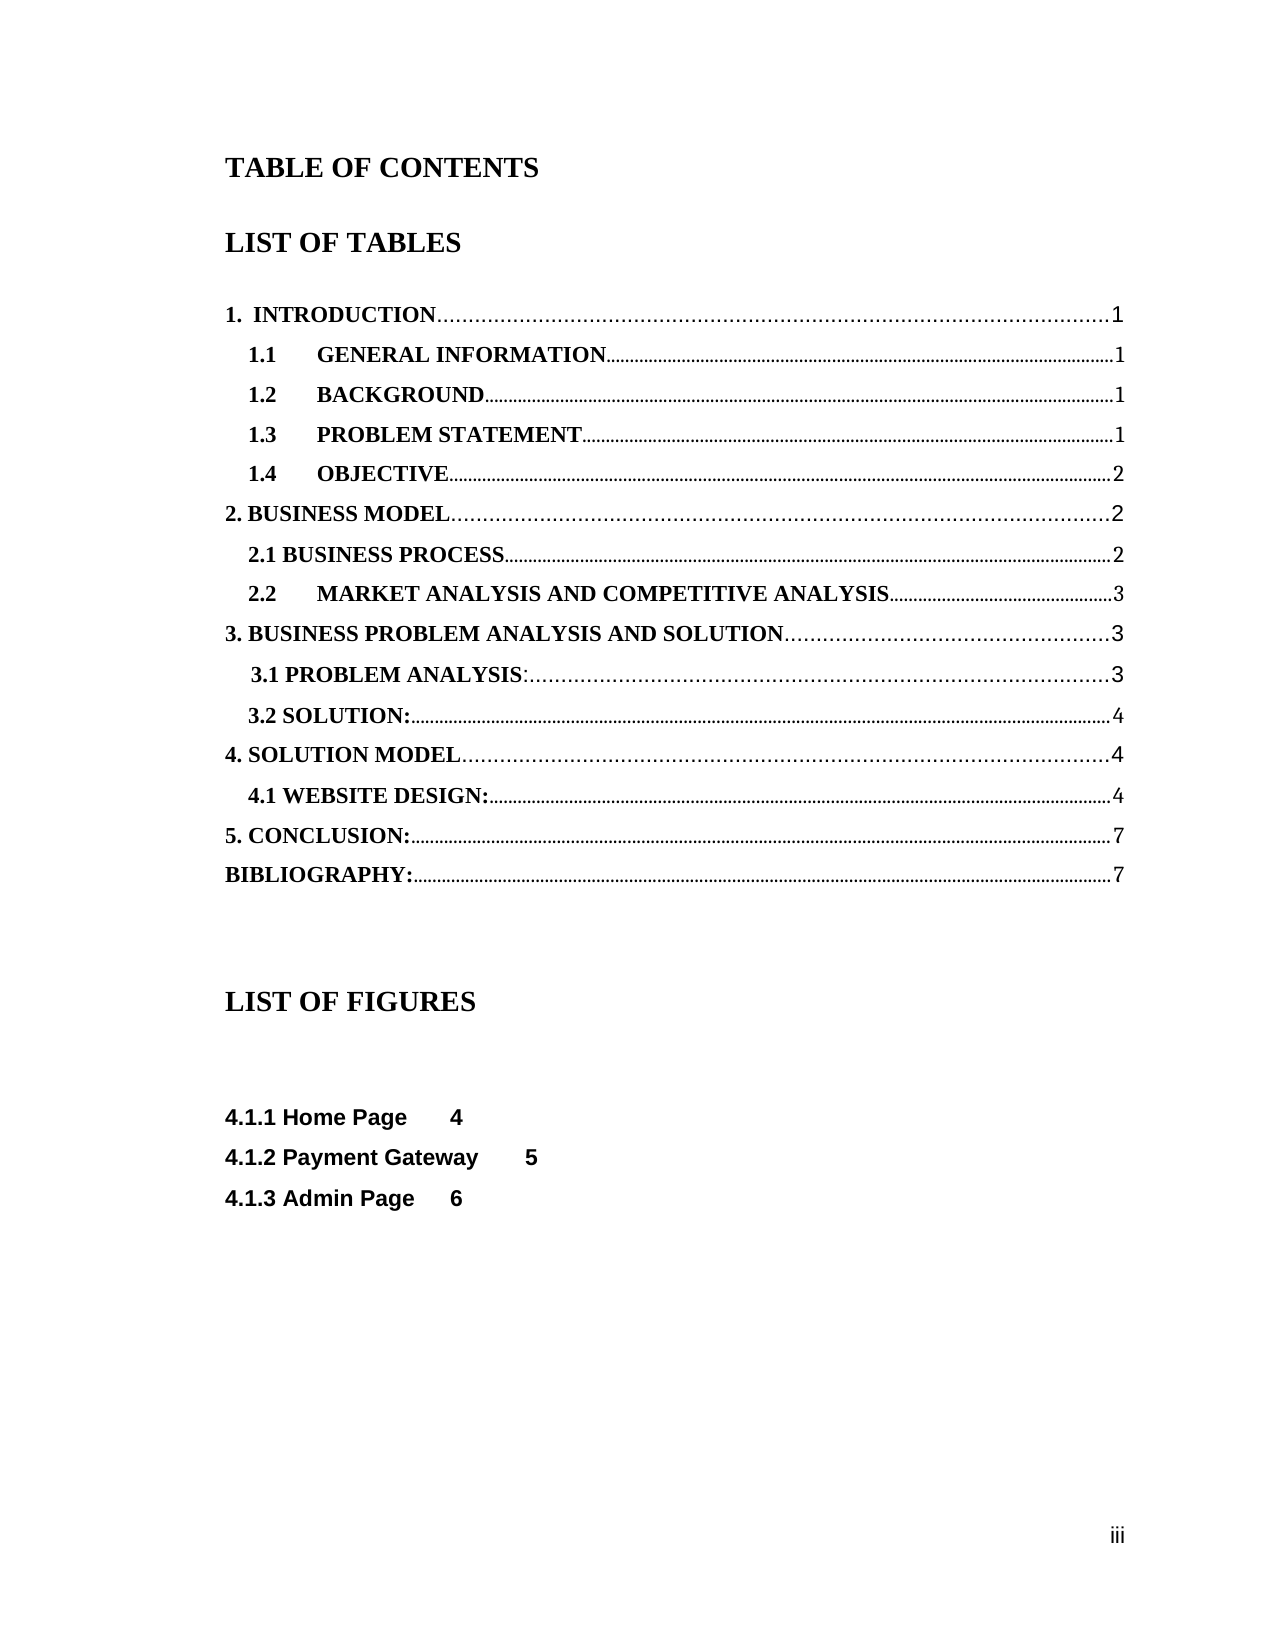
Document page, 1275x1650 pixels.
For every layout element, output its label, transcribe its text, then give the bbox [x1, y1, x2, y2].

text 1.4 OBJECTIVE 2 [248, 460, 1125, 487]
text 3.1 PROBLEM ANALYSIS: 3 [225, 661, 1125, 687]
text 2. BUSINESS MODEL 2 [225, 500, 1125, 526]
text 5. CONCLUSION: 7 [225, 822, 1125, 849]
text 2.2 MARKET ANALYSIS AND COMPETITIVE ANALYSIS 3 [248, 580, 1125, 607]
text 1. INTRODUCTION 1 [225, 301, 1125, 327]
text 4. SOLUTION MODEL 4 [225, 741, 1125, 768]
text BIBLIOGRAPHY: 7 [225, 861, 1125, 888]
text 1.1 GENERAL INFORMATION 1 [248, 342, 1125, 369]
text 2.1 BUSINESS PROCESS 2 [248, 541, 1125, 568]
text 1.3 PROBLEM STATEMENT 1 [248, 421, 1125, 448]
text 3. BUSINESS PROBLEM ANALYSIS AND SOLUTION 3 [225, 620, 1125, 646]
text 1.2 BACKGROUND 1 [248, 381, 1125, 408]
text 3.2 SOLUTION: 4 [248, 702, 1125, 729]
text LIST OF FIGURES [225, 984, 1125, 1018]
text 4.1 WEBSITE DESIGN: 4 [248, 782, 1125, 809]
text TABLE OF CONTENTS [225, 150, 1125, 183]
text LIST OF TABLES [225, 225, 1125, 259]
